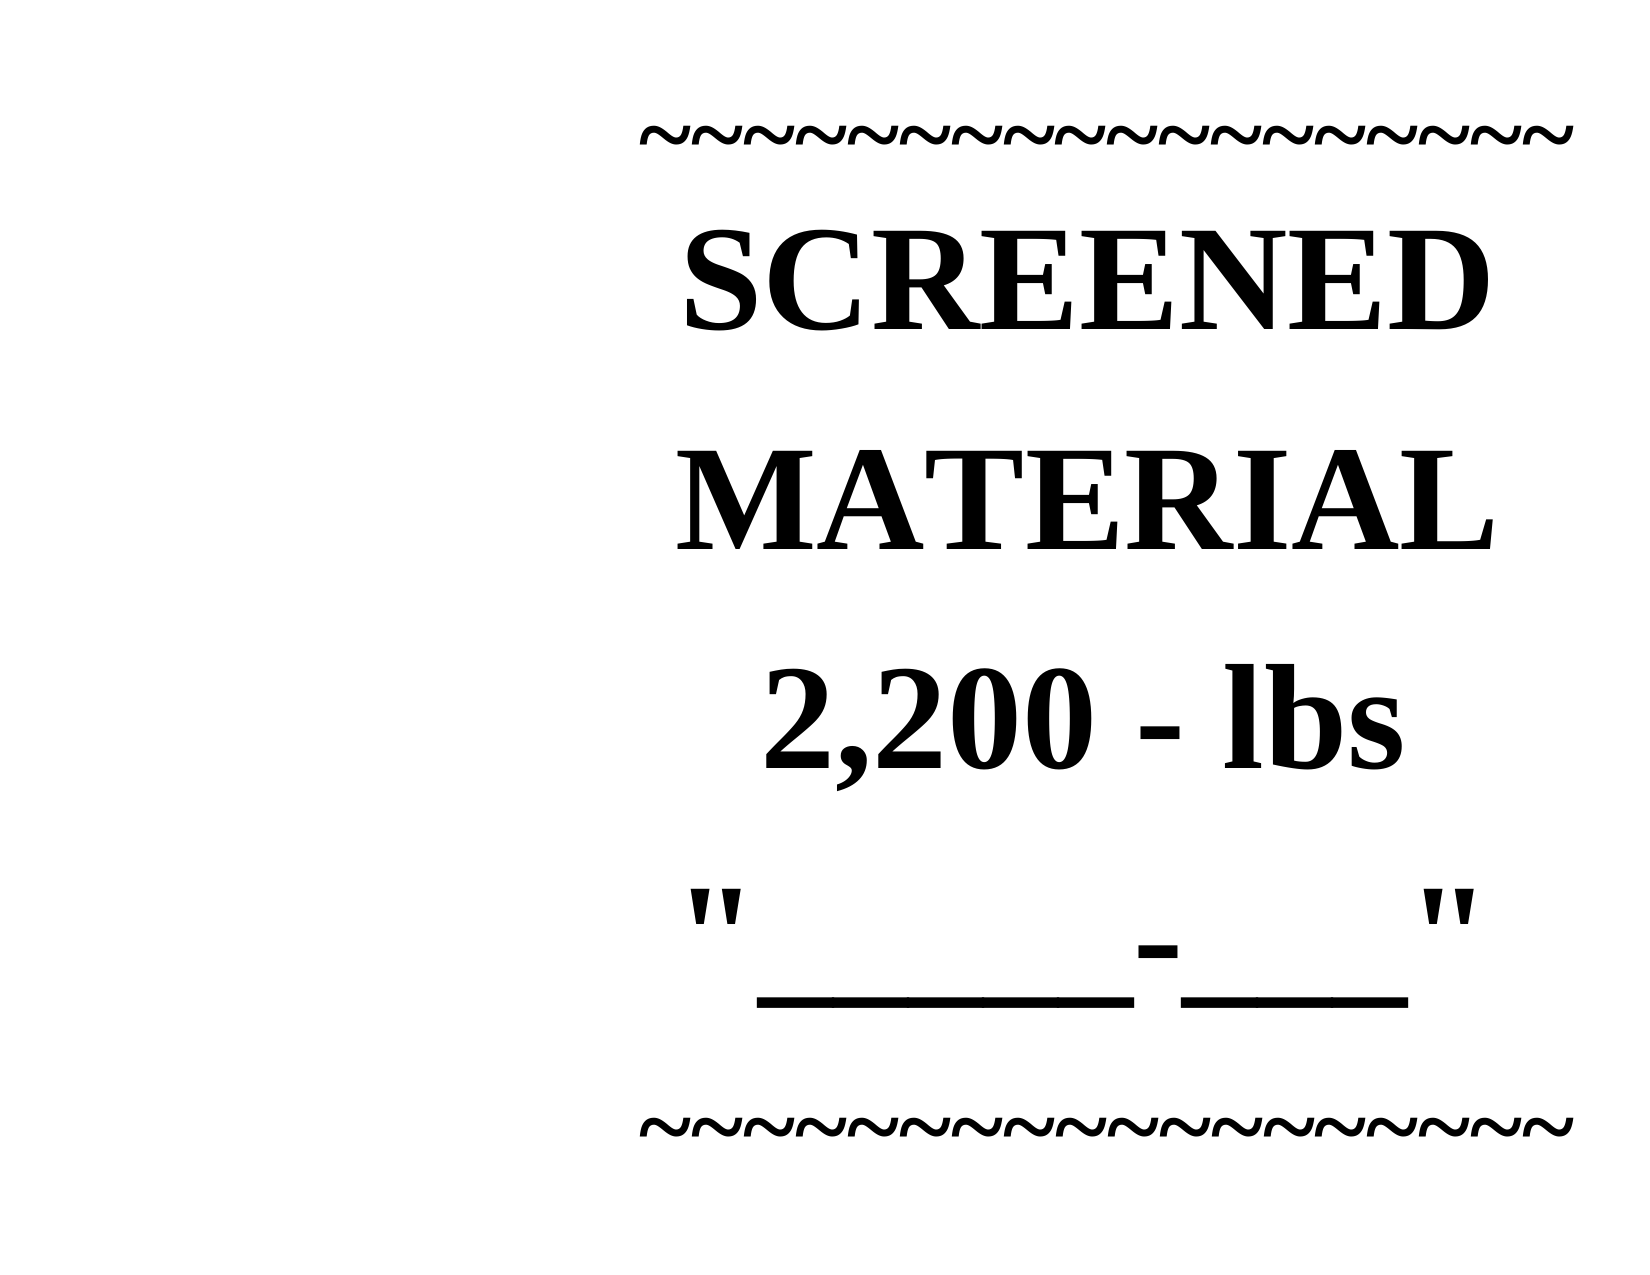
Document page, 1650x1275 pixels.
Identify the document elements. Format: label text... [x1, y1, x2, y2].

text ~~~~~~~~~~~~~~~~~~ [441, 1067, 1575, 1182]
text 2,200 - lbs [591, 628, 1575, 801]
text "_____-___" [591, 847, 1575, 1020]
text MATERIAL [600, 409, 1575, 582]
text ~~~~~~~~~~~~~~~~~~ [366, 75, 1575, 190]
text SCREENED [600, 190, 1575, 362]
